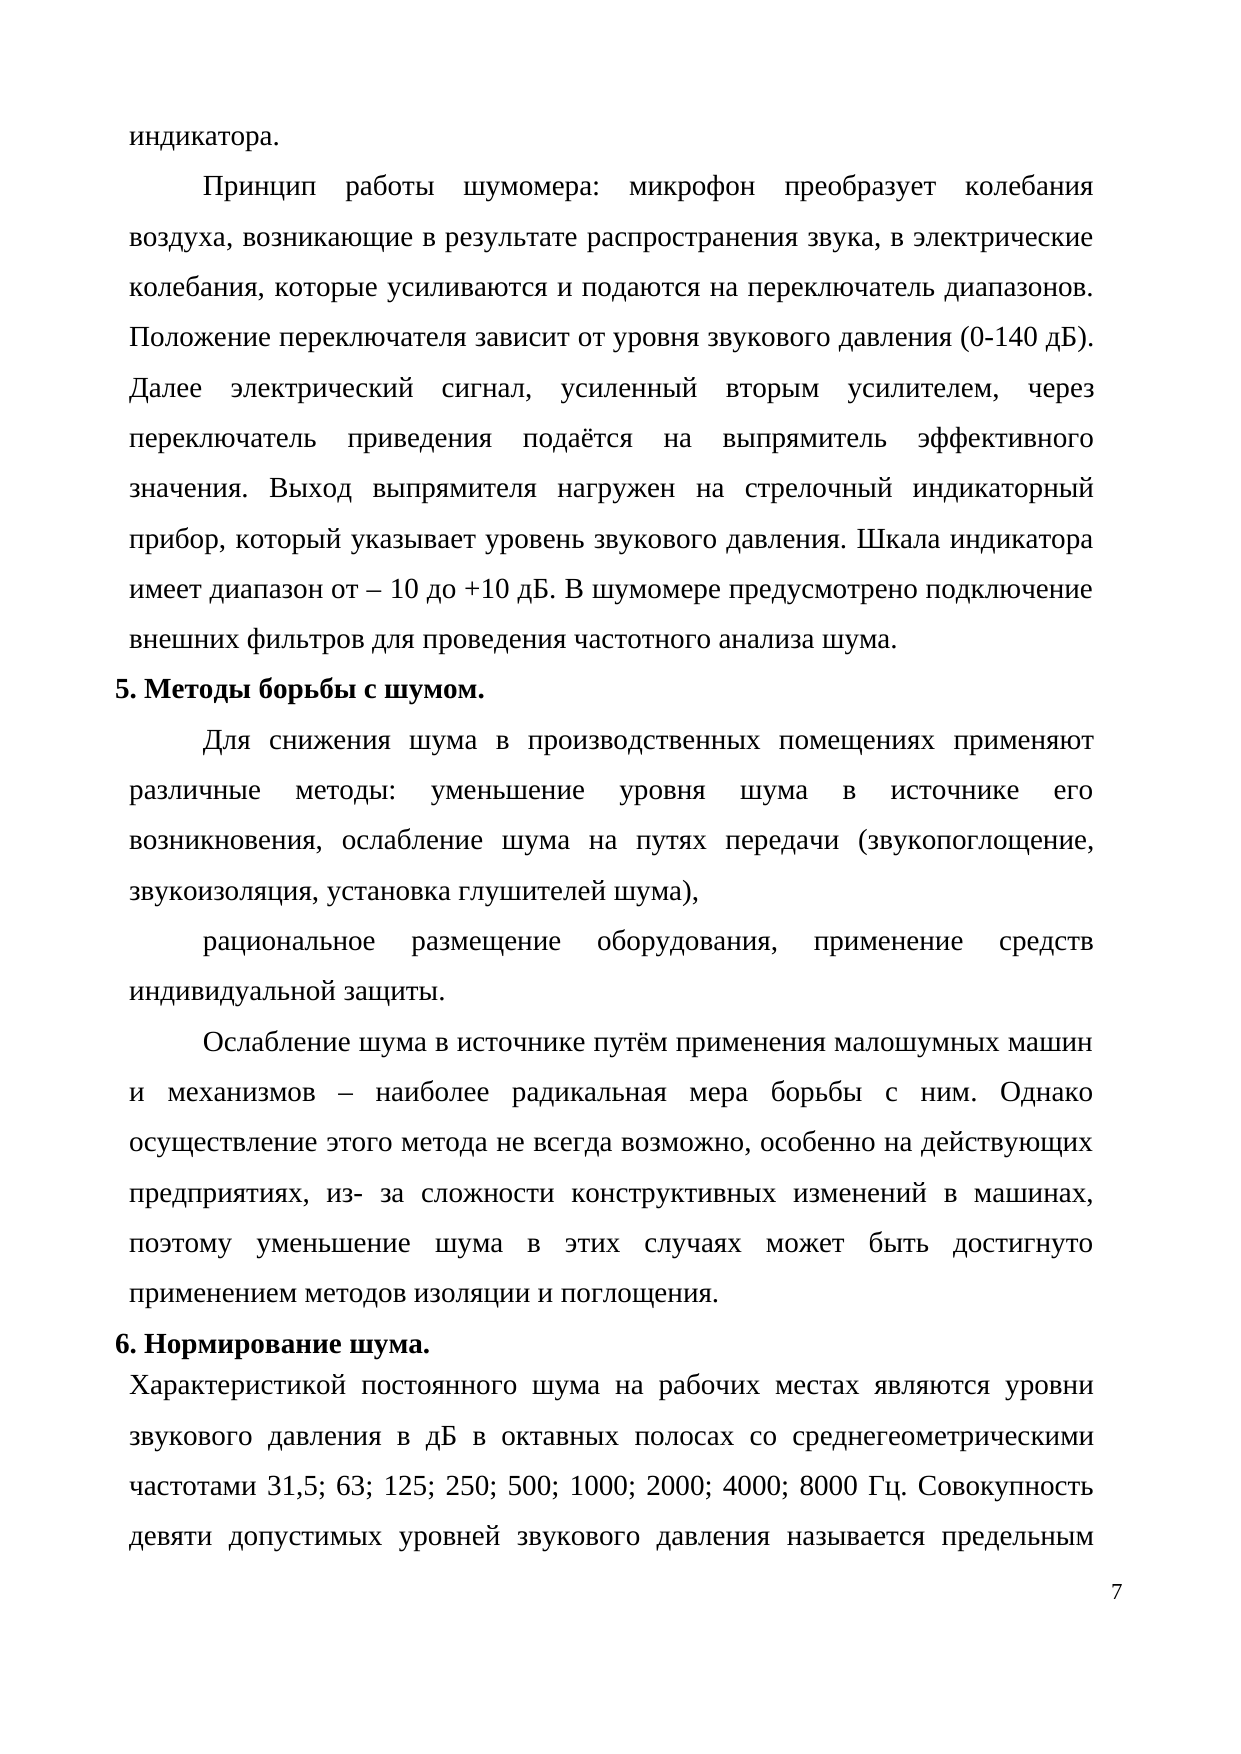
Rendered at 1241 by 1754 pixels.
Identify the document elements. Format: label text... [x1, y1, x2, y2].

text Принцип работы шумомера: микрофон преобразует колебания воздуха, возникающие в результате распространения звука, в электрические колебания, которые усиливаются и подаются на переключатель диапазонов. Положение переключателя зависит от уровня звукового давления (0-140 дБ). Далее электрический сигнал, усиленный вторым усилителем, через переключатель приведения подаётся на выпрямитель эффективного значения. Выход выпрямителя нагружен на стрелочный индикаторный прибор, который указывает уровень звукового давления. Шкала индикатора имеет диапазон от – 10 до +10 дБ. В шумомере предусмотрено подключение внешних фильтров для проведения частотного анализа шума. [129, 168, 1094, 655]
subtitle 5. Методы борьбы с шумом. [115, 672, 1102, 705]
subtitle 6. Нормирование шума. [115, 1326, 1102, 1359]
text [129, 118, 1094, 152]
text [129, 1367, 1094, 1552]
text Для снижения шума в производственных помещениях применяют различные методы: уменьшение уровня шума в источнике его возникновения, ослабление шума на путях передачи (звукопоглощение, звукоизоляция, установка глушителей шума), [129, 722, 1094, 906]
text рациональное размещение оборудования, применение средств индивидуальной защиты. [129, 923, 1094, 1007]
text Ослабление шума в источнике путём применения малошумных машин и механизмов – наиболее радикальная мера борьбы с ним. Однако осуществление этого метода не всегда возможно, особенно на действующих предприятиях, из- за сложности конструктивных изменений в машинах, поэтому уменьшение шума в этих случаях может быть достигнуто применением методов изоляции и поглощения. [129, 1024, 1094, 1309]
